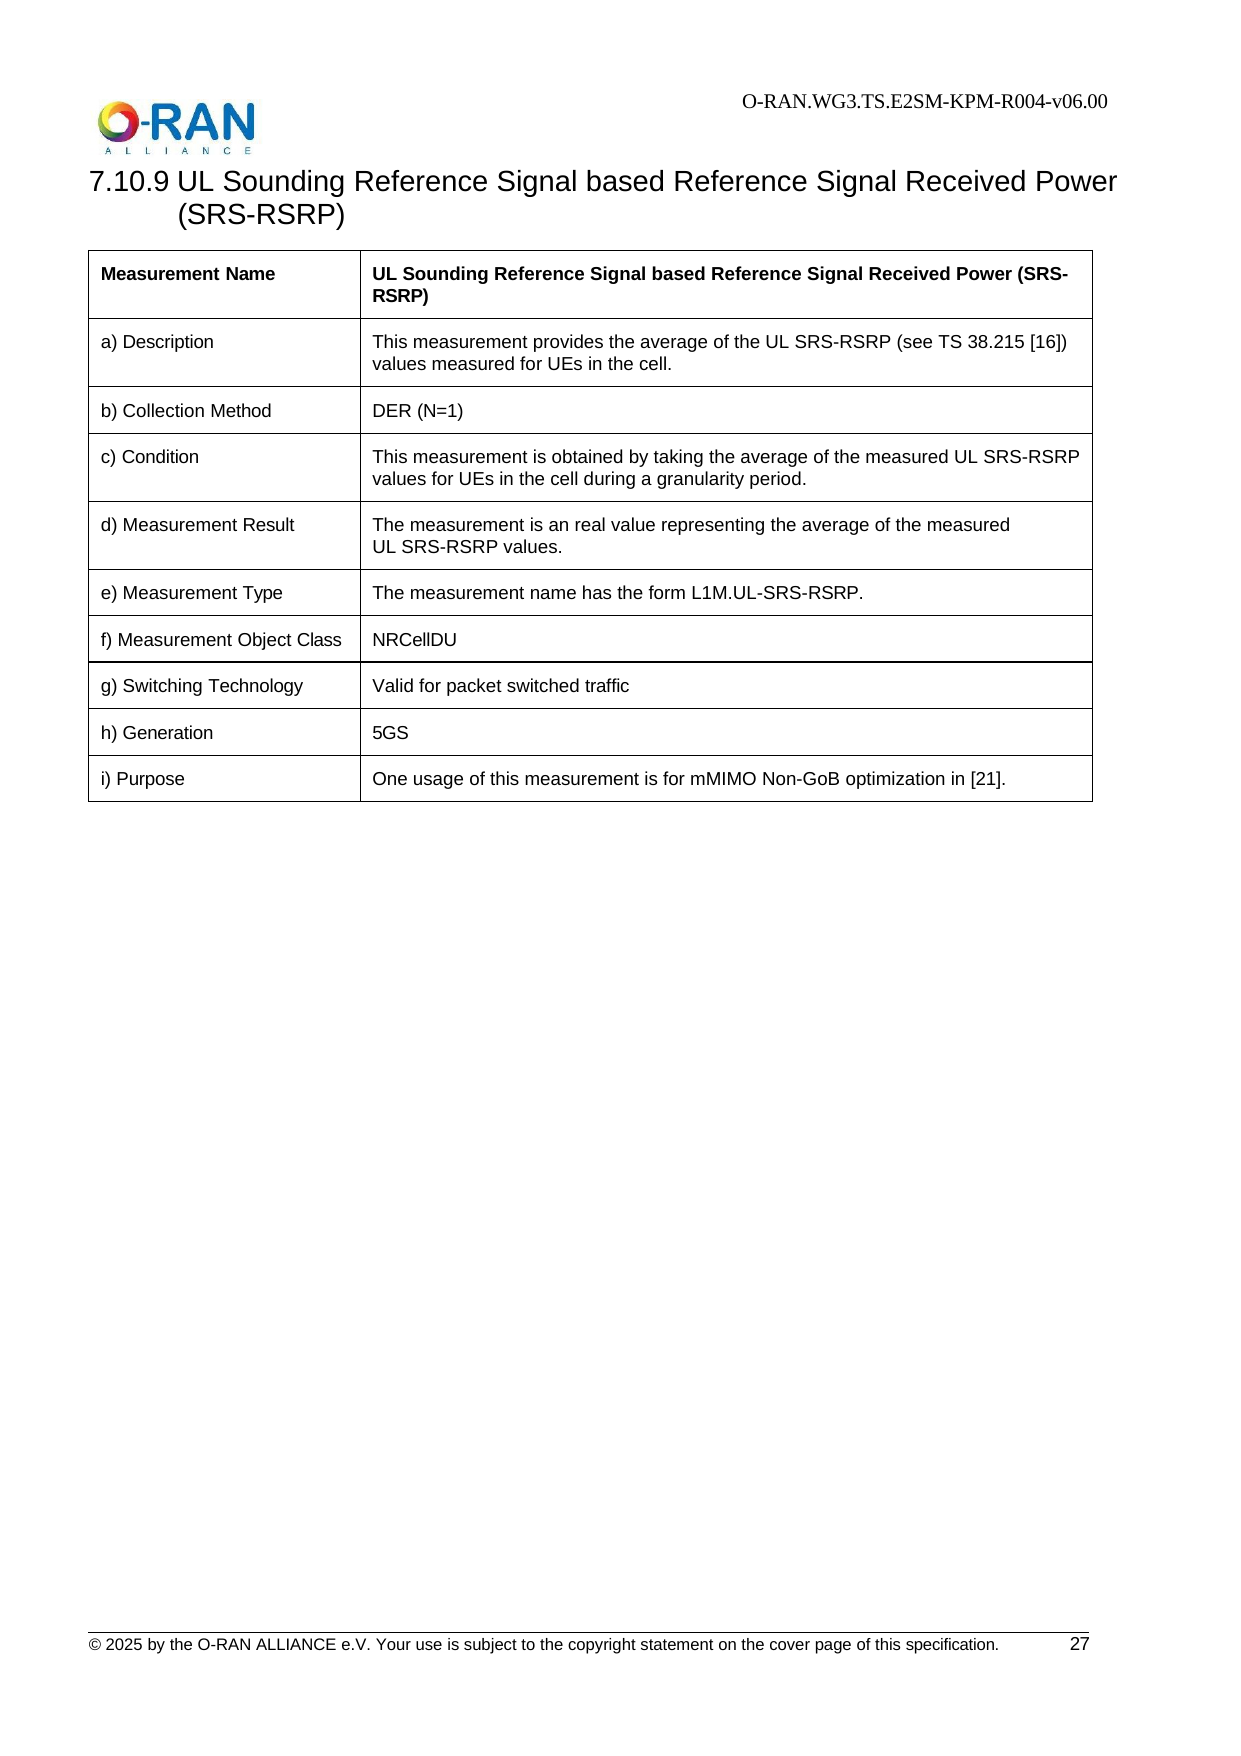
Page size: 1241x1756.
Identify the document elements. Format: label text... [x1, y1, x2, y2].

table_cell c) Condition [89, 434, 360, 501]
table_cell Valid for packet switched traffic [361, 663, 1092, 708]
table_header Measurement Name [89, 251, 360, 318]
table_cell d) Measurement Result [89, 502, 360, 568]
table_cell The measurement name has the form L1M.UL-SRS-RSRP. [361, 570, 1092, 615]
table_cell b) Collection Method [89, 387, 360, 432]
table_cell This measurement is obtained by taking the average of the measured UL SRS-RSRP values for UEs in the cell during a granularity period. [361, 434, 1092, 501]
table_header UL Sounding Reference Signal based Reference Signal Received Power (SRS- RSRP) [361, 251, 1092, 318]
table_cell This measurement provides the average of the UL SRS-RSRP (see TS 38.215 [16]) values measured for UEs in the cell. [361, 319, 1092, 386]
table_cell One usage of this measurement is for mMIMO Non-GoB optimization in [21]. [361, 756, 1092, 801]
picture [90, 99, 263, 160]
table_cell h) Generation [89, 709, 360, 754]
table_cell NRCellDU [361, 616, 1092, 661]
table_cell e) Measurement Type [89, 570, 360, 615]
table_cell DER (N=1) [361, 387, 1092, 432]
table_cell 5GS [361, 709, 1092, 754]
table_cell f) Measurement Object Class [89, 616, 360, 661]
table_cell The measurement is an real value representing the average of the measured UL SRS-RSRP values. [361, 502, 1092, 568]
table_cell a) Description [89, 319, 360, 386]
table_cell i) Purpose [89, 756, 360, 801]
subtitle UL Sounding Reference Signal based Reference Signal Received Power (SRS-RSRP) [88, 164, 1118, 231]
table_cell g) Switching Technology [89, 663, 360, 708]
